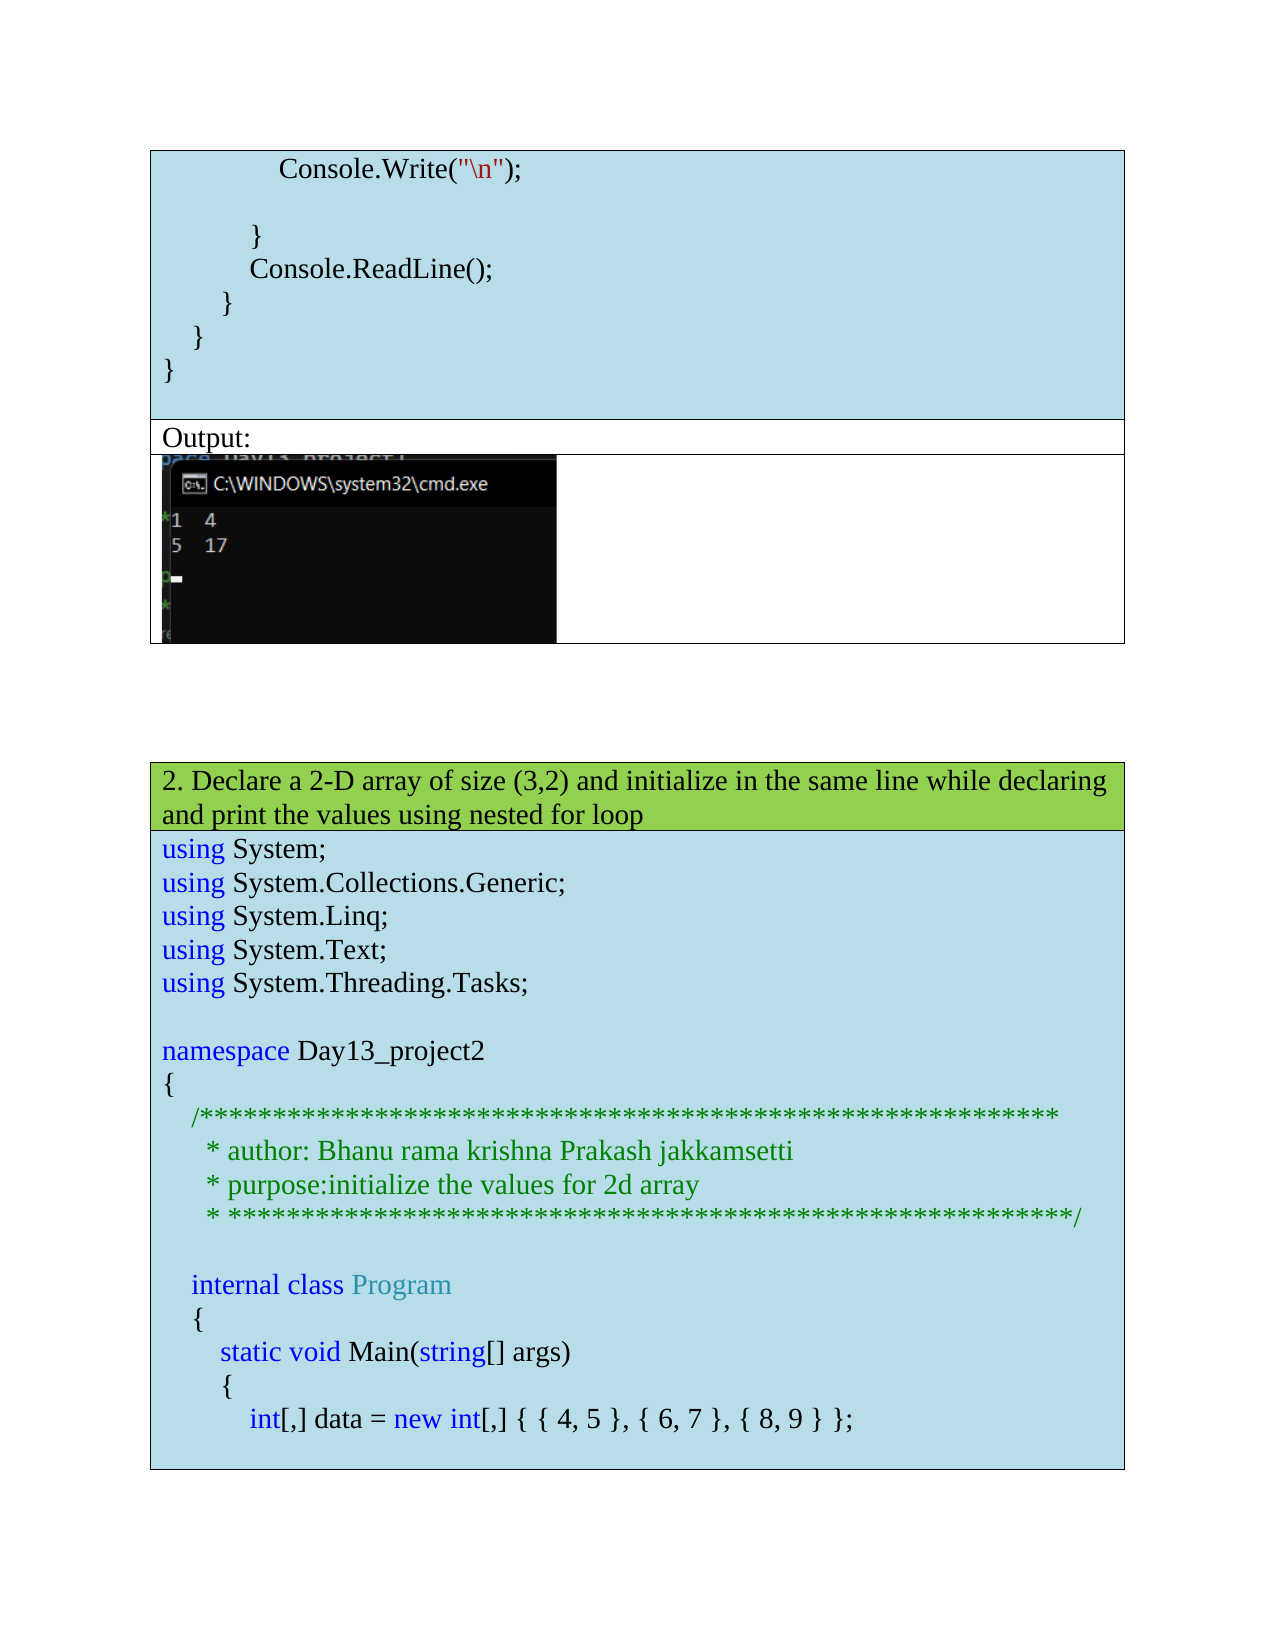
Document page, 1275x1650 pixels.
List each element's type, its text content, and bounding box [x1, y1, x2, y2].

table_cell [557, 455, 1124, 642]
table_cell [151, 151, 1124, 419]
table_cell [151, 455, 161, 642]
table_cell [151, 831, 1124, 1469]
table_cell Output: [151, 420, 1124, 454]
picture [161, 455, 557, 643]
table_header 2. Declare a 2-D array of size (3,2) and initialize in the same line while declaring and print the values using nested for loop [151, 763, 1124, 830]
